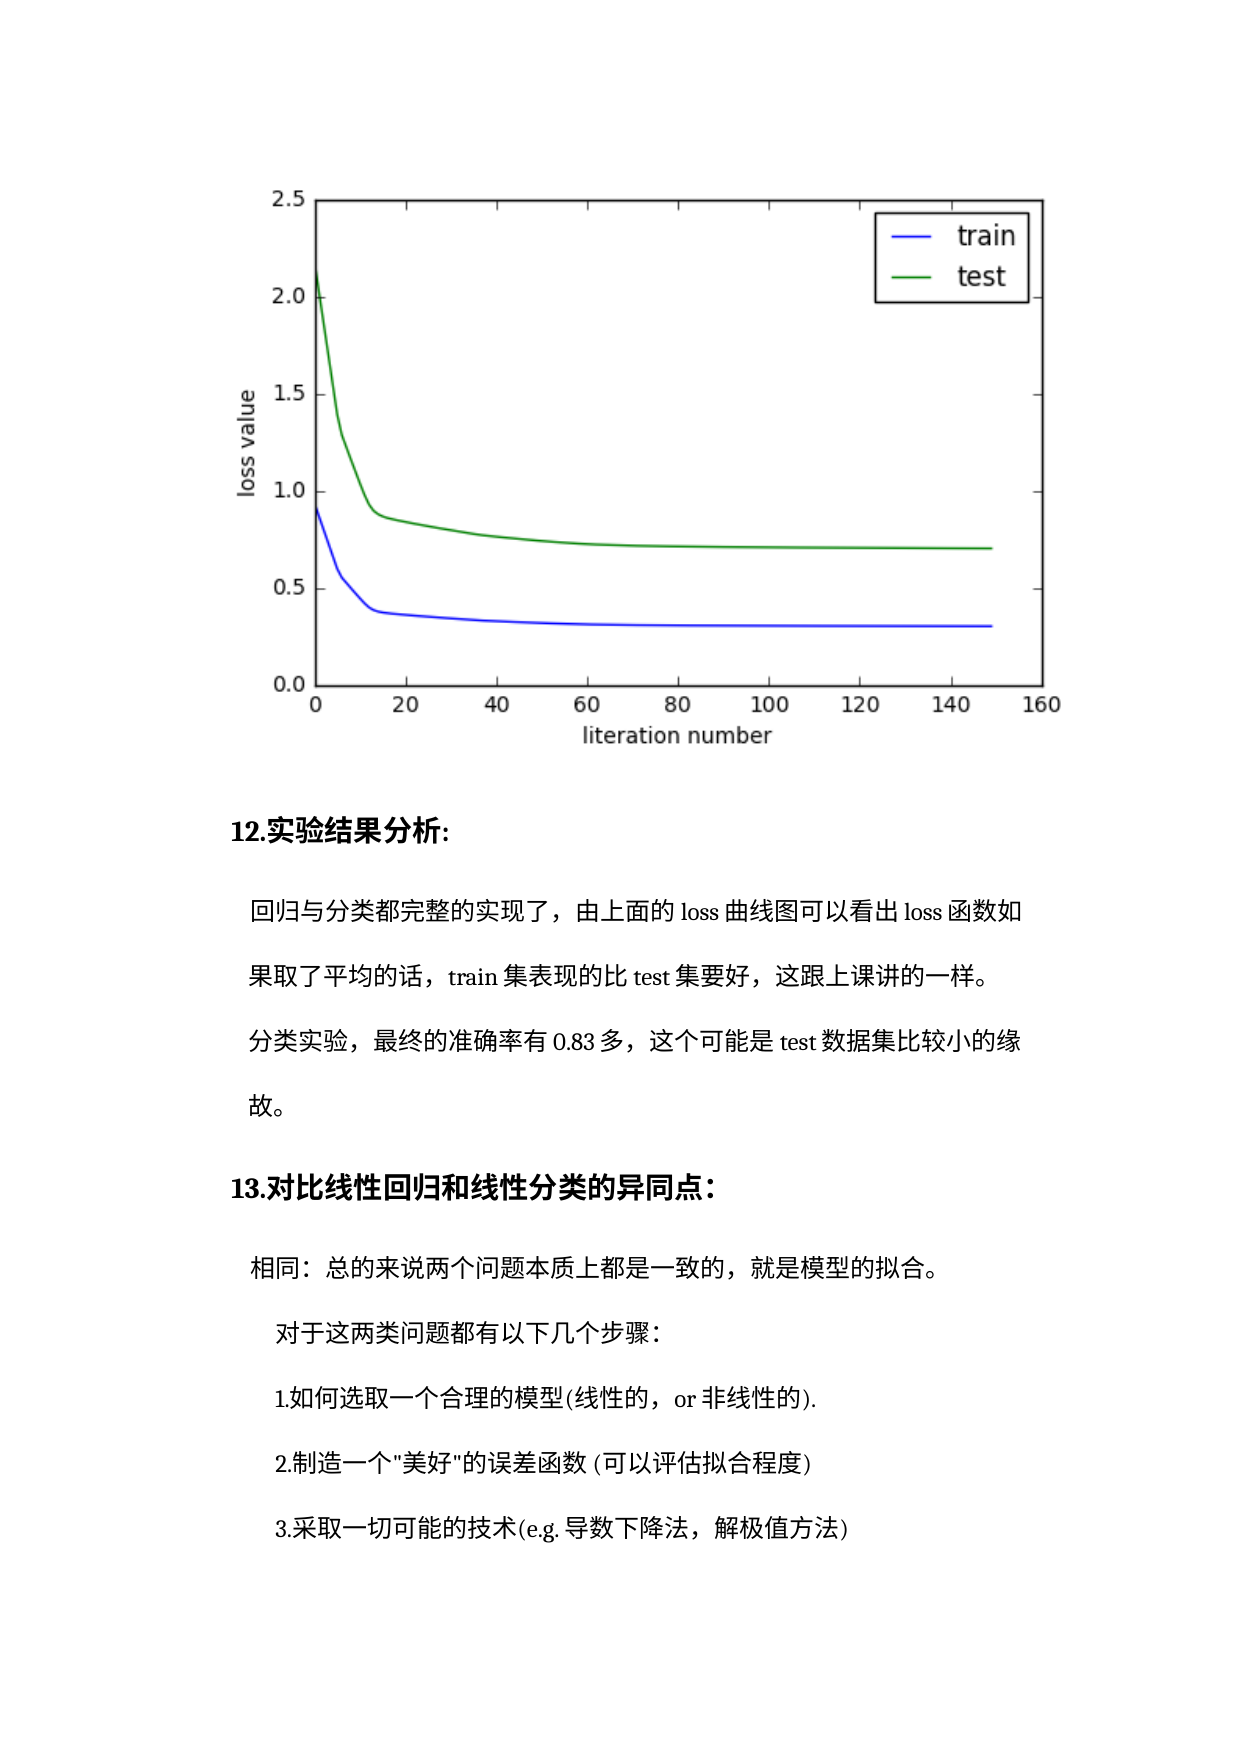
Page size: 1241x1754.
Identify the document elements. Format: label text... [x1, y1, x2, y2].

text 1.如何选取一个合理的模型(线性的，or 非线性的). [187, 1364, 1053, 1429]
picture [231, 162, 1075, 753]
text 相同：总的来说两个问题本质上都是一致的，就是模型的拟合。 [187, 1234, 1053, 1299]
text 2.制造一个"美好"的误差函数 (可以评估拟合程度) [187, 1429, 1053, 1494]
subtitle 12.实验结果分析: [187, 796, 1053, 861]
text 回归与分类都完整的实现了，由上面的loss曲线图可以看出loss函数如 [187, 877, 1053, 942]
subtitle 13.对比线性回归和线性分类的异同点： [187, 1153, 1053, 1218]
text 分类实验，最终的准确率有0.83多，这个可能是test数据集比较小的缘 [187, 1007, 1053, 1072]
text 对于这两类问题都有以下几个步骤： [187, 1299, 1053, 1364]
text 3.采取一切可能的技术(e.g. 导数下降法，解极值方法) [187, 1494, 1053, 1559]
text 果取了平均的话，train集表现的比test集要好，这跟上课讲的一样。 [187, 942, 1053, 1007]
text 故。 [187, 1072, 1053, 1137]
